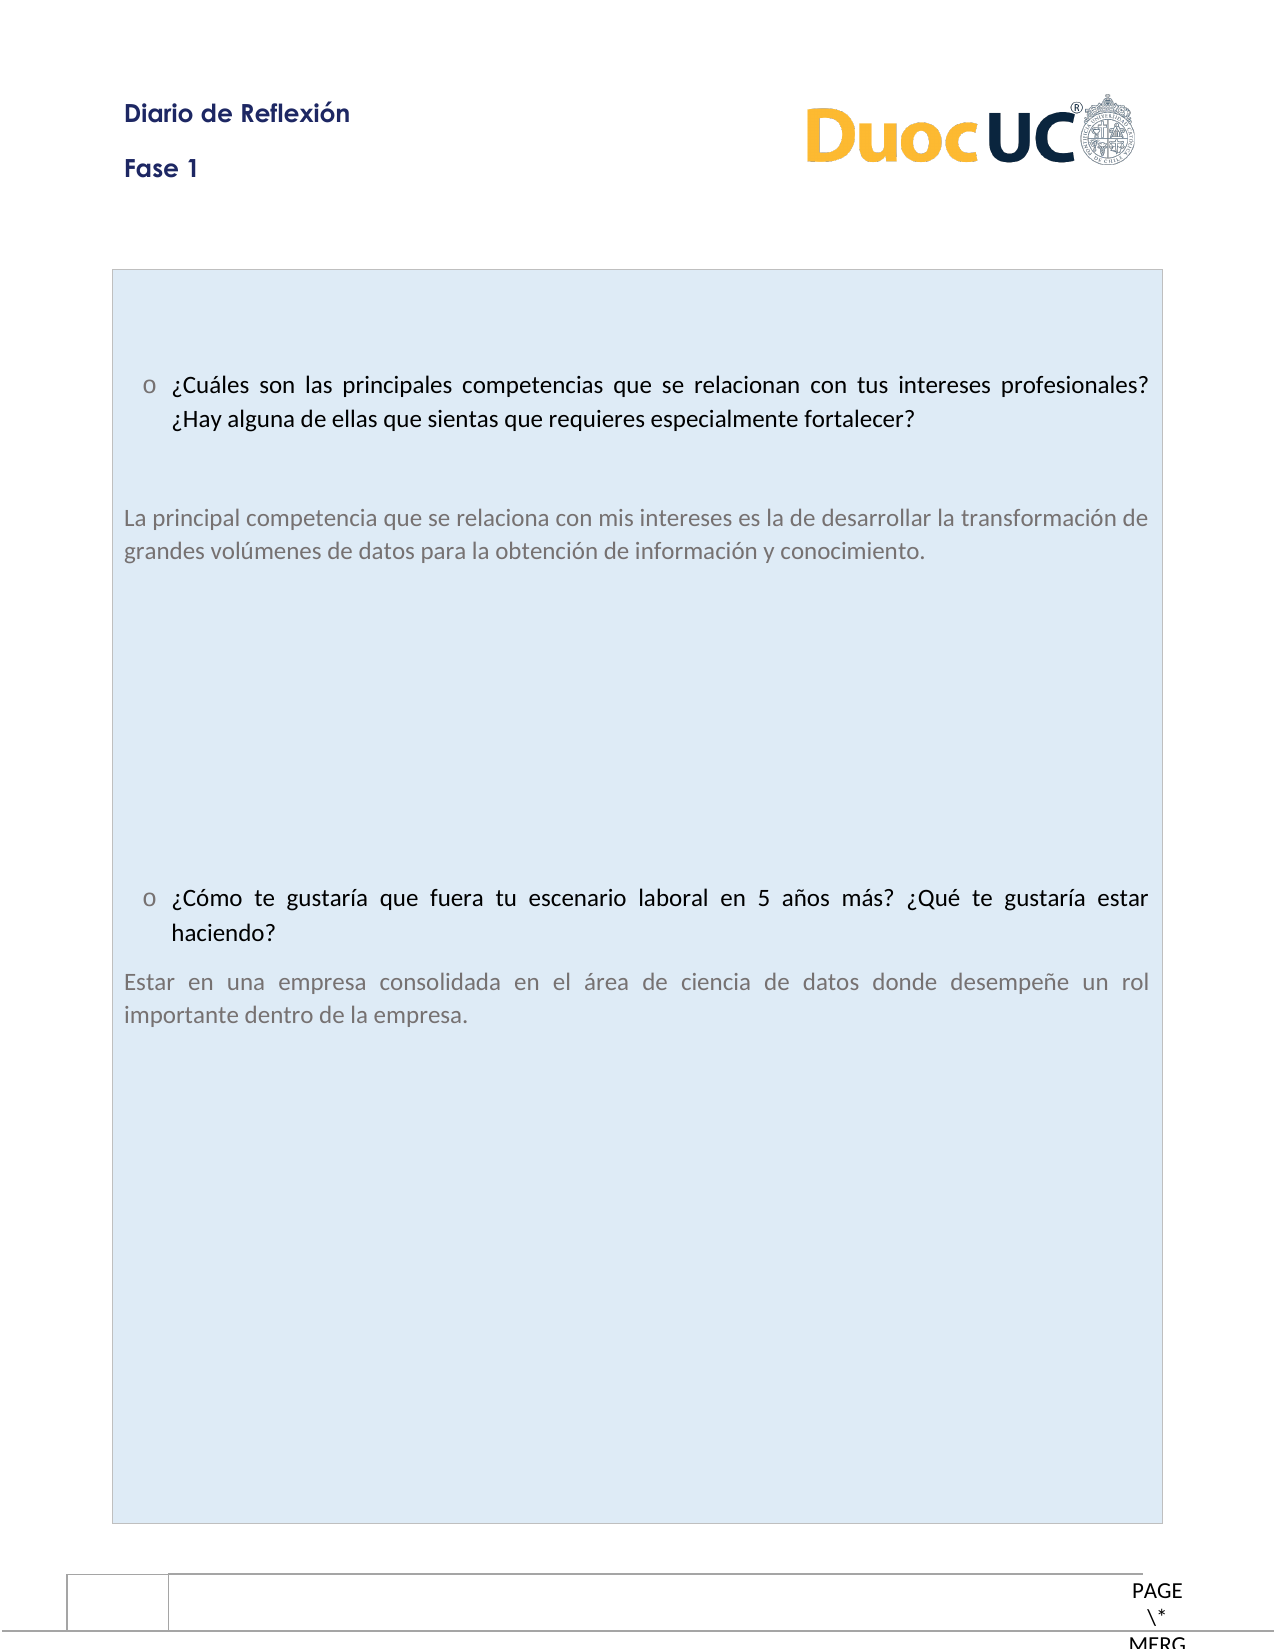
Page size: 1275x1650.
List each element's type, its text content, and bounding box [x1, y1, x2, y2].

picture [807, 94, 1135, 165]
